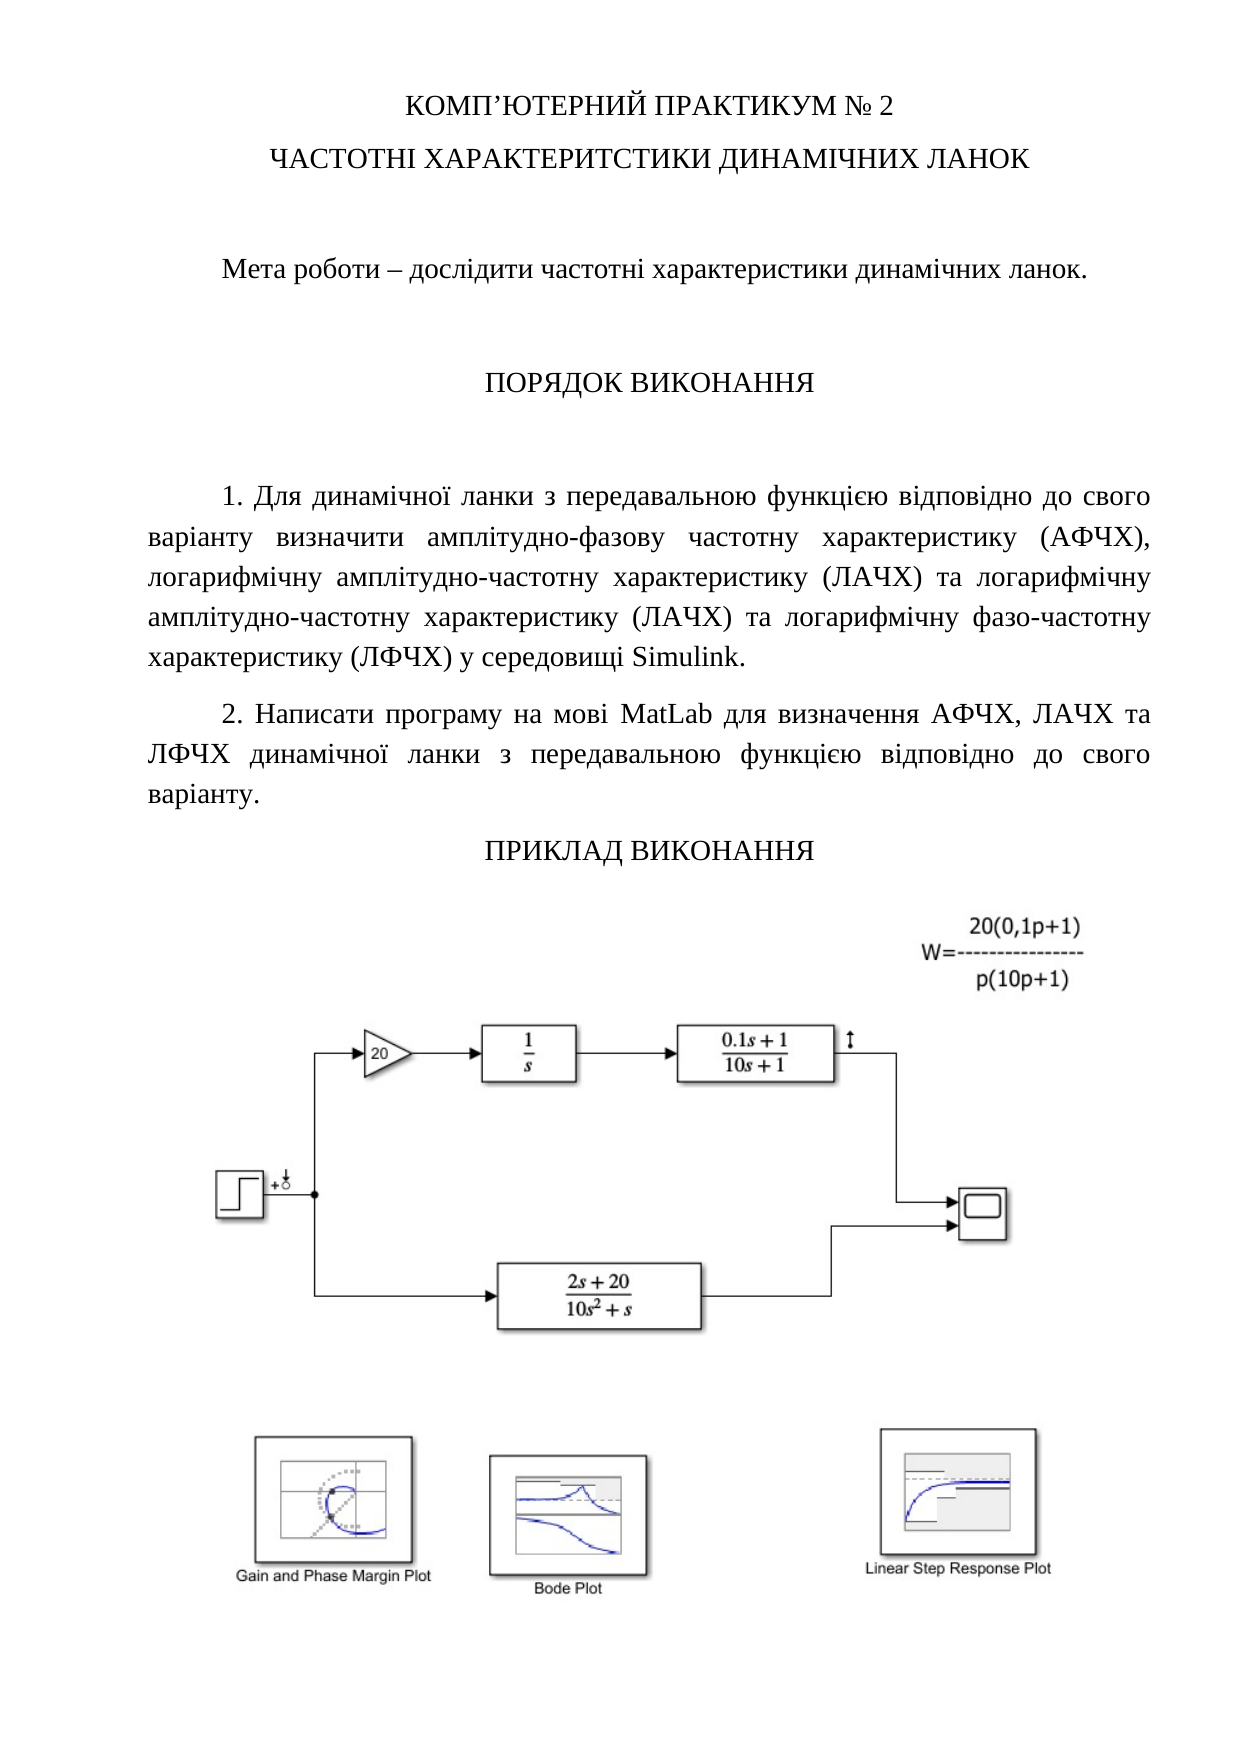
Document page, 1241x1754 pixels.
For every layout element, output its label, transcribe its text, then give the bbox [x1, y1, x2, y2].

text ПОРЯДОК ВИКОНАННЯ [148, 365, 1152, 398]
text 1. Для динамічної ланки з передавальною функцією відповідно до свого варіанту визначити амплітудно-фазову частотну характеристику (АФЧХ), логарифмічну амплітудно-частотну характеристику (ЛАЧХ) та логарифмічну амплітудно-частотну характеристику (ЛАЧХ) та логарифмічну фазо-частотну характеристику (ЛФЧХ) у середовищі Simulink. [148, 478, 1152, 673]
text 2. Написати програму на мові MatLab для визначення АФЧХ, ЛАЧХ та ЛФЧХ динамічної ланки з передавальною функцією відповідно до свого варіанту. [148, 696, 1152, 810]
text ПРИКЛАД ВИКОНАННЯ [148, 833, 1152, 867]
text ЧАСТОТНІ ХАРАКТЕРИТСТИКИ ДИНАМІЧНИХ ЛАНОК [148, 141, 1152, 175]
picture [194, 890, 1106, 1620]
text Мета роботи – дослідити частотні характеристики динамічних ланок. [148, 251, 1152, 284]
text КОМП’ЮТЕРНИЙ ПРАКТИКУМ № 2 [148, 88, 1152, 122]
